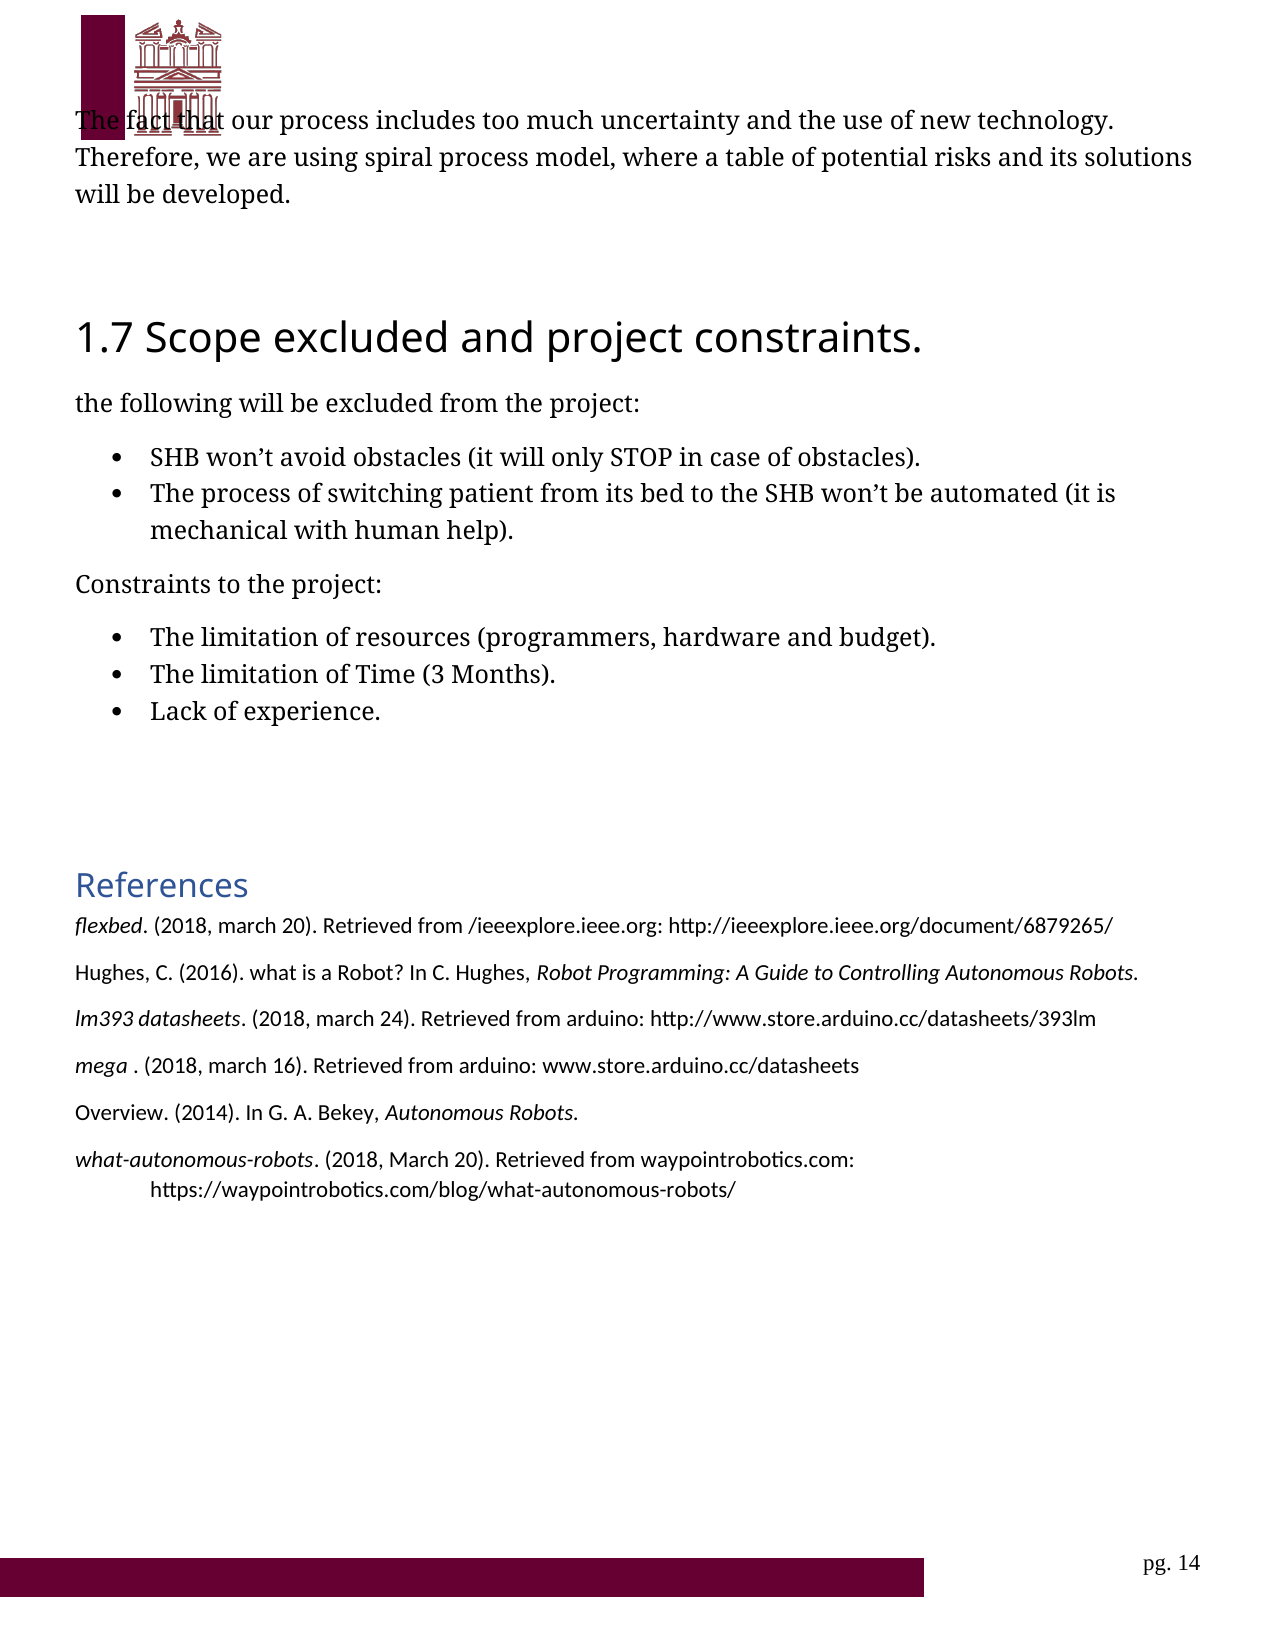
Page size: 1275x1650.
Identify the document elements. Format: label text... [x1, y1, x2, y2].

list SHB won’t avoid obstacles (it will only STOP in case of obstacles). [112, 439, 1200, 473]
text 1.7 Scope excluded and project constraints. [75, 308, 1200, 365]
list The process of switching patient from its bed to the SHB won’t be automated (it is mechanical with human help). [112, 476, 1200, 547]
text Constraints to the project: [75, 566, 1200, 600]
picture [134, 19, 222, 103]
list The limitation of resources (programmers, hardware and budget). [112, 620, 1200, 654]
text The fact that our process includes too much uncertainty and the use of new technology. Therefore, we are using spiral process model, where a table of potential risks and its solutions will be developed. [75, 103, 1200, 211]
list The limitation of Time (3 Months). [112, 656, 1200, 691]
list Lack of experience. [112, 693, 1200, 727]
text the following will be excluded from the project: [75, 386, 1200, 420]
